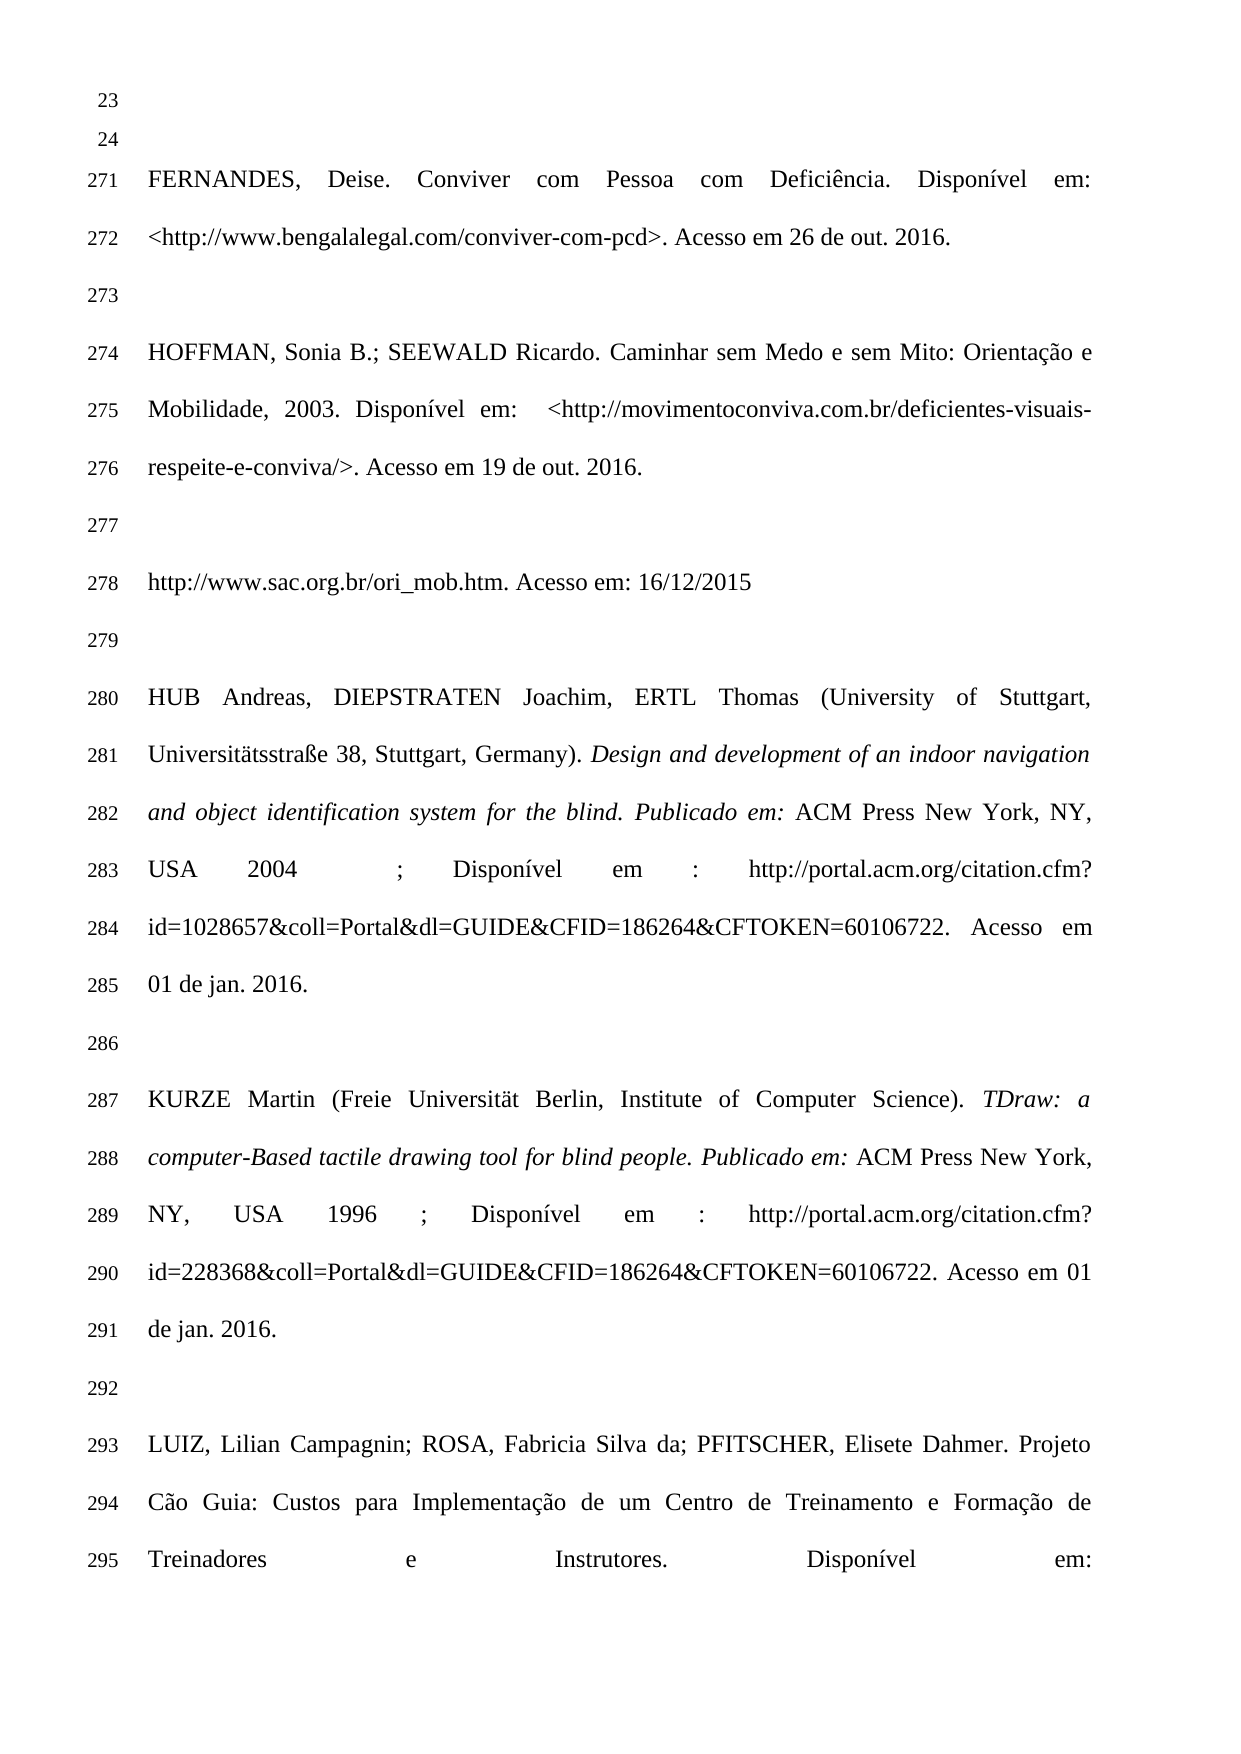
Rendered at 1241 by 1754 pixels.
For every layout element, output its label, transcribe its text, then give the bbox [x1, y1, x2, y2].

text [148, 1429, 1092, 1573]
text FERNANDES, Deise. Conviver com Pessoa com Deficiência. Disponível em: <http://www.bengalalegal.com/conviver-com-pcd>. Acesso em 26 de out. 2016. [148, 164, 1092, 250]
text HUB Andreas, DIEPSTRATEN Joachim, ERTL Thomas (University of Stuttgart, Universitätsstraße 38, Stuttgart, Germany). Design and development of an indoor navigation and object identification system for the blind. Publicado em: ACM Press New York, NY, USA 2004 ; Disponível em : http://portal.acm.org/citation.cfm?id=1028657&coll=Portal&dl=GUIDE&CFID=186264&CFTOKEN=60106722. Acesso em 01 de jan. 2016. [148, 682, 1092, 998]
text KURZE Martin (Freie Universität Berlin, Institute of Computer Science). TDraw: a computer-Based tactile drawing tool for blind people. Publicado em: ACM Press New York, NY, USA 1996 ; Disponível em : http://portal.acm.org/citation.cfm?id=228368&coll=Portal&dl=GUIDE&CFID=186264&CFTOKEN=60106722. Acesso em 01 de jan. 2016. [148, 1084, 1092, 1343]
text http://www.sac.org.br/ori_mob.htm. Acesso em: 16/12/2015 [148, 567, 1092, 595]
text HOFFMAN, Sonia B.; SEEWALD Ricardo. Caminhar sem Medo e sem Mito: Orientação e Mobilidade, 2003. Disponível em: <http://movimentoconviva.com.br/deficientes-visuais-respeite-e-conviva/>. Acesso em 19 de out. 2016. [148, 337, 1092, 480]
